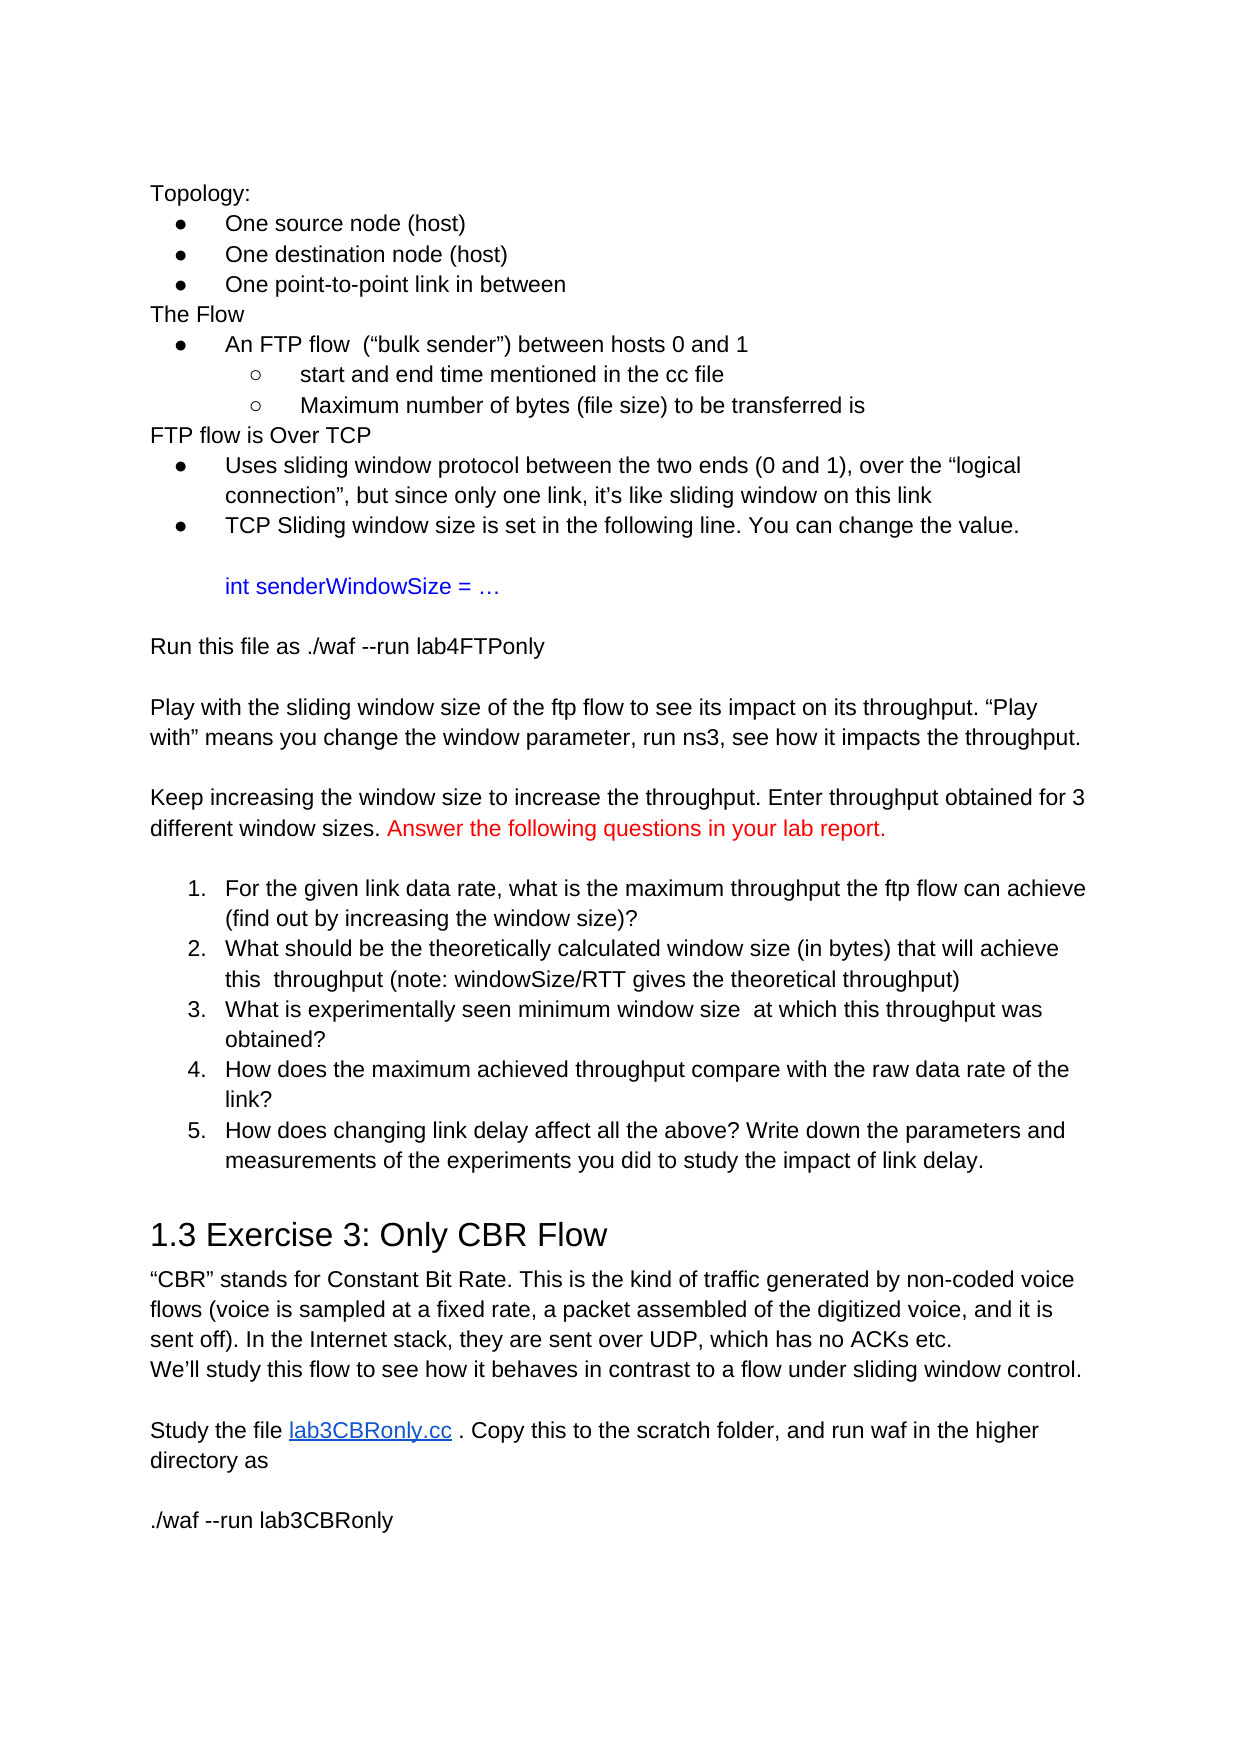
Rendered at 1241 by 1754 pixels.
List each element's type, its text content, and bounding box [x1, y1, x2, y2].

text Run this file as ./waf --run lab4FTPonly [150, 633, 1090, 660]
list For the given link data rate, what is the maximum throughput the ftp flow can achieve (find out by increasing the window size)? [187, 875, 1090, 932]
list What is experimentally seen minimum window size at which this throughput was obtained? [187, 996, 1090, 1052]
list Maximum number of bytes (file size) to be transferred is [262, 392, 1090, 418]
list start and end time mentioned in the cc file [262, 361, 1090, 388]
list One point-to-point link in between [187, 271, 1090, 297]
text Keep increasing the window size to increase the throughput. Enter throughput obtained for 3 different window sizes. Answer the following questions in your lab report. [150, 784, 1090, 841]
text Play with the sliding window size of the ftp flow to see its impact on its throughput. “Play with” means you change the window parameter, run ns3, see how it impacts the throughput. [150, 694, 1090, 750]
text FTP flow is Over TCP [150, 422, 1090, 448]
list How does the maximum achieved throughput compare with the raw data rate of the link? [187, 1056, 1090, 1113]
text We’ll study this flow to see how it behaves in contrast to a flow under sliding window control. [150, 1356, 1090, 1382]
list TCP Sliding window size is set in the following line. You can change the value. [187, 512, 1090, 539]
list One destination node (host) [187, 241, 1090, 267]
subtitle 1.3 Exercise 3: Only CBR Flow [150, 1214, 1090, 1253]
text The Flow [150, 301, 1090, 327]
text ./waf --run lab3CBRonly [150, 1507, 1090, 1533]
text int senderWindowSize = … [150, 573, 1090, 599]
list An FTP flow (“bulk sender”) between hosts 0 and 1 [187, 331, 1090, 358]
text “CBR” stands for Constant Bit Rate. This is the kind of traffic generated by non-coded voice flows (voice is sampled at a fixed rate, a packet assembled of the digitized voice, and it is sent off). In the Internet stack, they are sent over UDP, which has no ACKs etc. [150, 1266, 1090, 1352]
text Study the file lab3CBRonly.cc . Copy this to the scratch folder, and run waf in the higher directory as [150, 1417, 1090, 1473]
list What should be the theoretically calculated window size (in bytes) that will achieve this throughput (note: windowSize/RTT gives the theoretical throughput) [187, 935, 1090, 992]
list How does changing link delay affect all the above? Write down the parameters and measurements of the experiments you did to study the impact of link delay. [187, 1117, 1090, 1173]
text Topology: [150, 180, 1090, 207]
list Uses sliding window protocol between the two ends (0 and 1), over the “logical connection”, but since only one link, it’s like sliding window on this link [187, 452, 1090, 509]
list One source node (host) [187, 210, 1090, 237]
